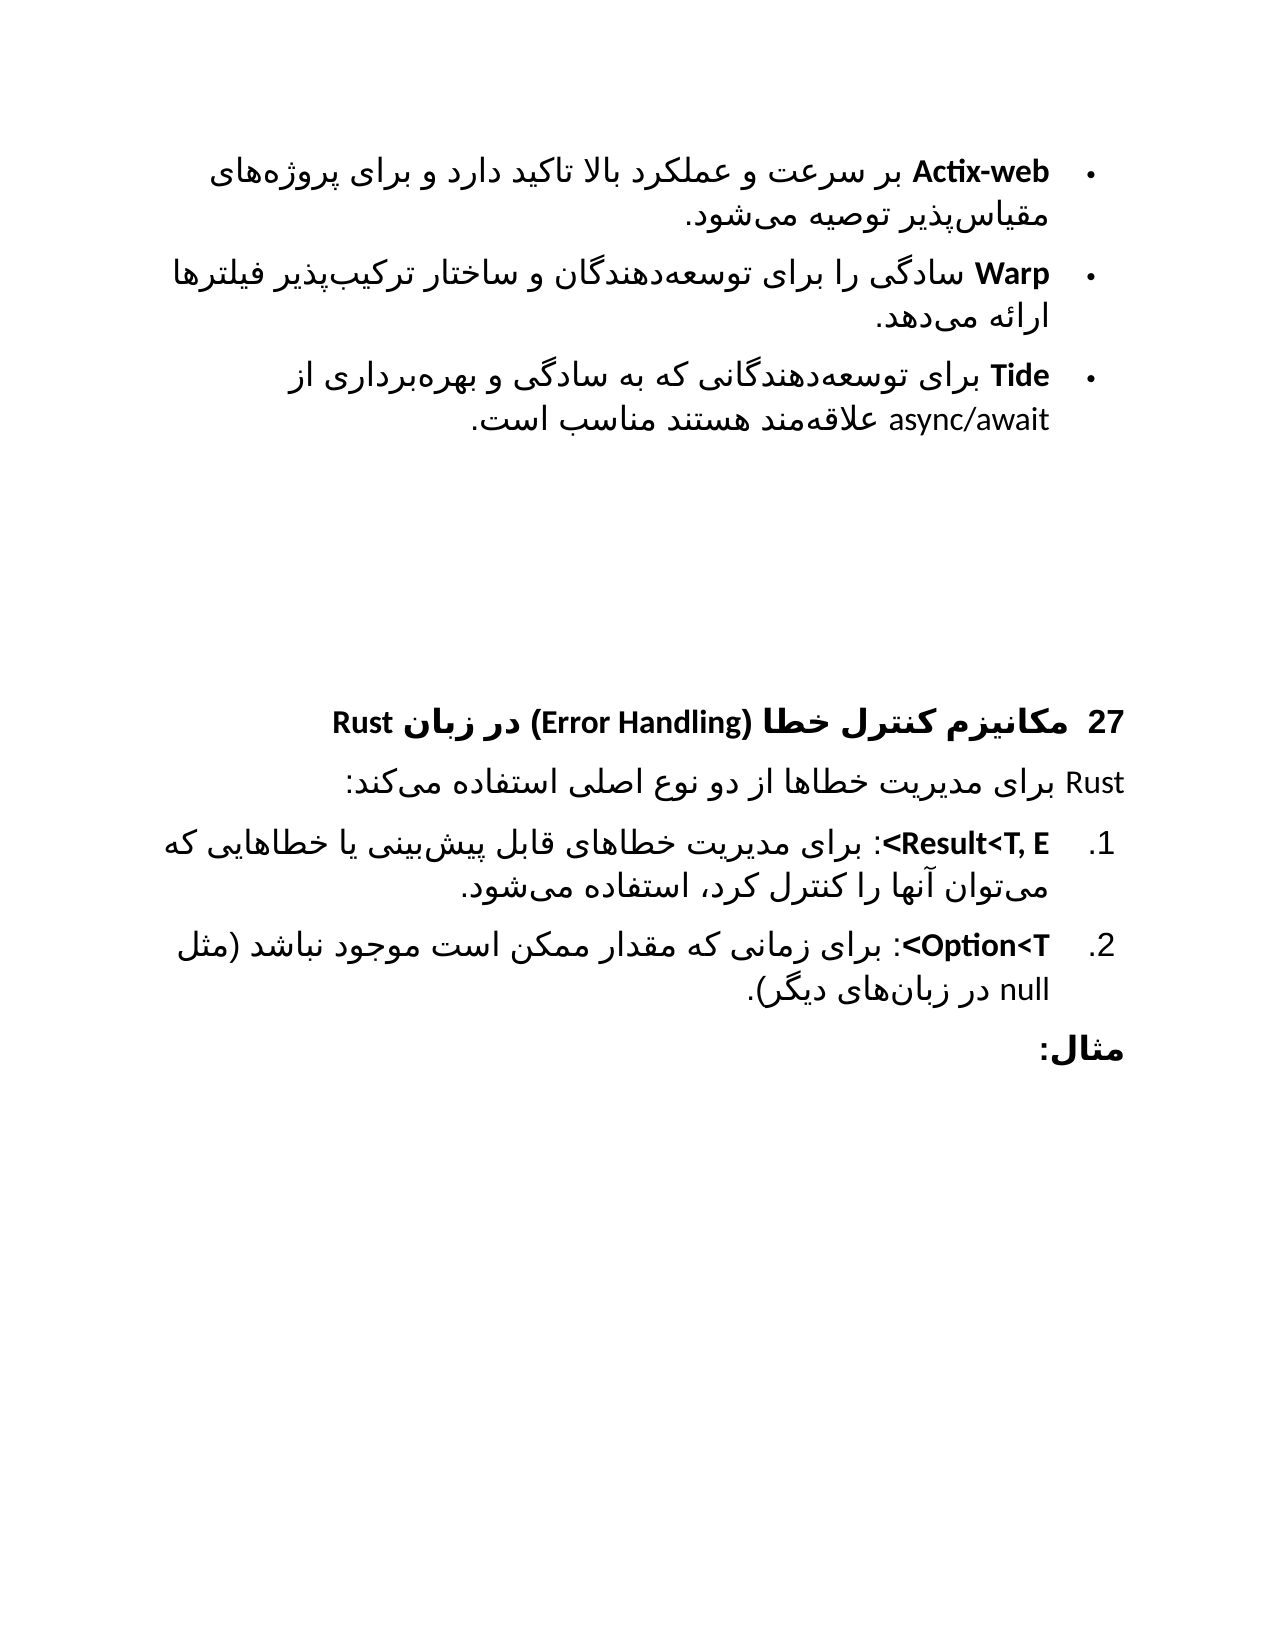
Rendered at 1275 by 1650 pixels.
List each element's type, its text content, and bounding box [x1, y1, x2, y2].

list Tide برای توسعه‌دهندگانی که به سادگی و بهره‌برداری از async/await علاقه‌مند هستند مناسب است. [150, 354, 1087, 438]
text Rust برای مدیریت خطاها از دو نوع اصلی استفاده می‌کند: [150, 761, 1125, 802]
text 27 مکانیزم کنترل خطا (Error Handling) در زبان Rust [150, 701, 1125, 742]
text مثال: [150, 1028, 1125, 1067]
list Actix-web بر سرعت و عملکرد بالا تاکید دارد و برای پروژه‌های مقیاس‌پذیر توصیه می‌شود. [150, 150, 1087, 232]
list Result<T, E>: برای مدیریت خطاهای قابل پیش‌بینی یا خطاهایی که می‌توان آنها را کنترل کرد، استفاده می‌شود. [150, 822, 1087, 904]
list Warp سادگی را برای توسعه‌دهندگان و ساختار ترکیب‌پذیر فیلترها ارائه می‌دهد. [150, 252, 1087, 334]
list Option<T>: برای زمانی که مقدار ممکن است موجود نباشد (مثل null در زبان‌های دیگر). [150, 924, 1087, 1009]
